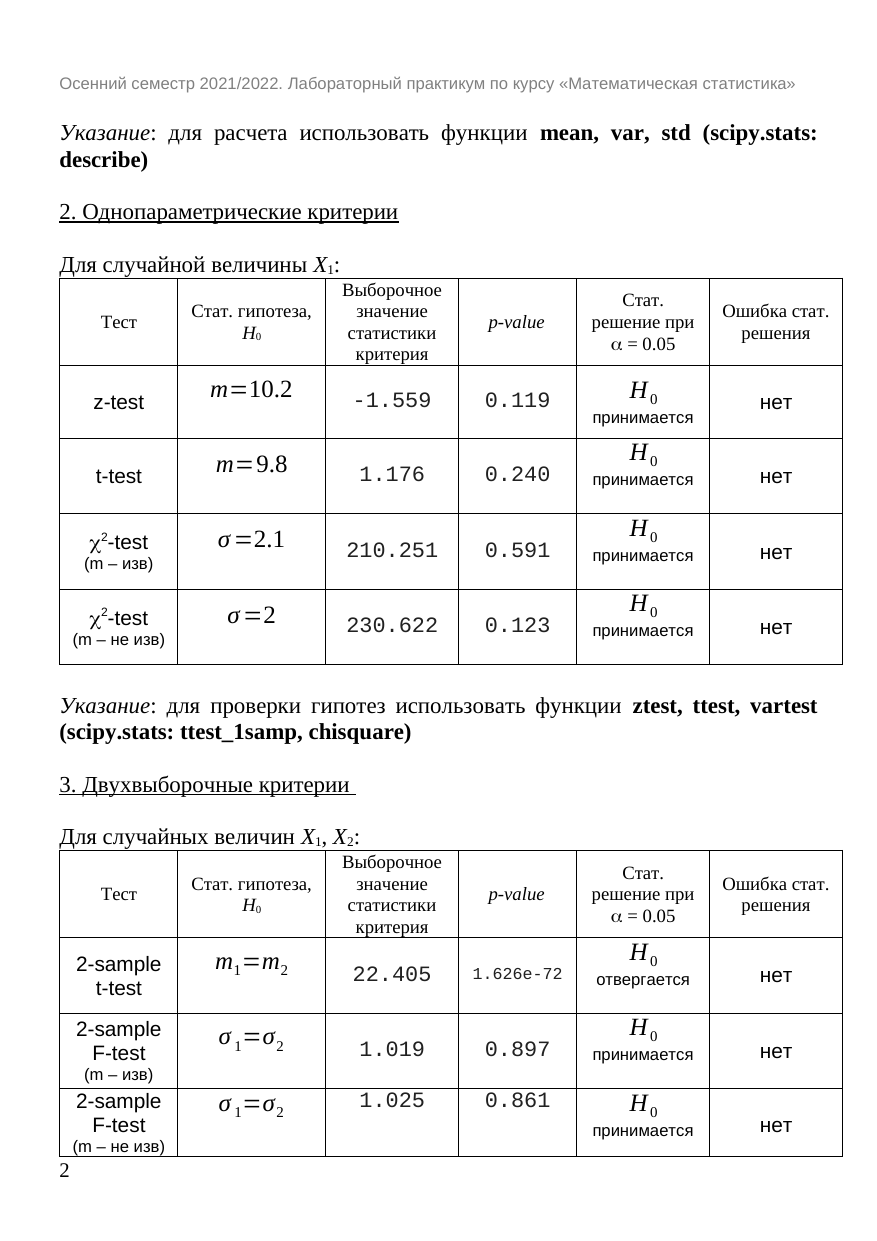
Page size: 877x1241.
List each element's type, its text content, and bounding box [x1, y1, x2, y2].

table_cell 0.861 [459, 1089, 576, 1156]
table_cell [178, 590, 325, 664]
text 3. Двухвыборочные критерии [59, 771, 818, 797]
table_cell 0.897 [459, 1014, 576, 1088]
table_cell 1.626e-72 [459, 938, 576, 1013]
table_header p-value [459, 851, 576, 937]
table_cell принимается [577, 439, 709, 513]
table_cell нет [710, 439, 842, 513]
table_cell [60, 1089, 177, 1156]
table_header Тест [60, 279, 177, 365]
table_cell 2-sample F-test (m – изв) [60, 1014, 177, 1088]
table_header p-value [459, 279, 576, 365]
table_cell принимается [577, 590, 709, 664]
table_cell 230.622 [326, 590, 458, 664]
table_header Стат. гипотеза, H0 [178, 851, 325, 937]
table_cell 0.119 [459, 366, 576, 438]
table_header Стат. гипотеза, H0 [178, 279, 325, 365]
text Указание: для проверки гипотез использовать функции ztest, ttest, vartest (scipy.stats: ttest_1samp, chisquare) [59, 692, 818, 744]
text Для случайной величины X1: [59, 251, 818, 277]
table_cell [178, 938, 325, 1013]
table_header Выборочное значение статистики критерия [326, 279, 458, 365]
table_header Ошибка стат. решения [710, 279, 842, 365]
table_cell нет [710, 366, 842, 438]
table_cell нет [710, 514, 842, 589]
table_header Тест [60, 851, 177, 937]
table_cell [178, 1014, 325, 1088]
text 2. Однопараметрические критерии [59, 198, 818, 225]
table_header Ошибка стат. решения [710, 851, 842, 937]
table_cell принимается [577, 1089, 709, 1156]
text Указание: для расчета использовать функции mean, var, std (scipy.stats: describe) [59, 119, 818, 172]
table_cell χ2-test (m – изв) [60, 514, 177, 589]
table_cell принимается [577, 366, 709, 438]
table_cell [178, 514, 325, 589]
table_header Выборочное значение статистики критерия [326, 851, 458, 937]
table_cell χ2-test (m – не изв) [60, 590, 177, 664]
table_header Стат. решение при α = 0.05 [577, 851, 709, 937]
table_cell -1.559 [326, 366, 458, 438]
table_cell 22.405 [326, 938, 458, 1013]
table_cell принимается [577, 1014, 709, 1088]
table_cell нет [710, 938, 842, 1013]
text Для случайных величин X1, X2: [59, 823, 818, 850]
table_cell 1.176 [326, 439, 458, 513]
table_cell z-test [60, 366, 177, 438]
table_cell 0.123 [459, 590, 576, 664]
table_cell [178, 1089, 325, 1156]
table_header Стат. решение при α = 0.05 [577, 279, 709, 365]
table_cell нет [710, 590, 842, 664]
table_cell нет [710, 1014, 842, 1088]
table_cell отвергается [577, 938, 709, 1013]
table_cell 2-sample t-test [60, 938, 177, 1013]
table_cell 0.240 [459, 439, 576, 513]
table_cell 210.251 [326, 514, 458, 589]
table_cell [178, 366, 325, 438]
table_cell 1.019 [326, 1014, 458, 1088]
table_cell 0.591 [459, 514, 576, 589]
table_cell принимается [577, 514, 709, 589]
table_cell t-test [60, 439, 177, 513]
table_cell нет [710, 1089, 842, 1156]
table_cell 1.025 [326, 1089, 458, 1156]
table_cell [178, 439, 325, 513]
